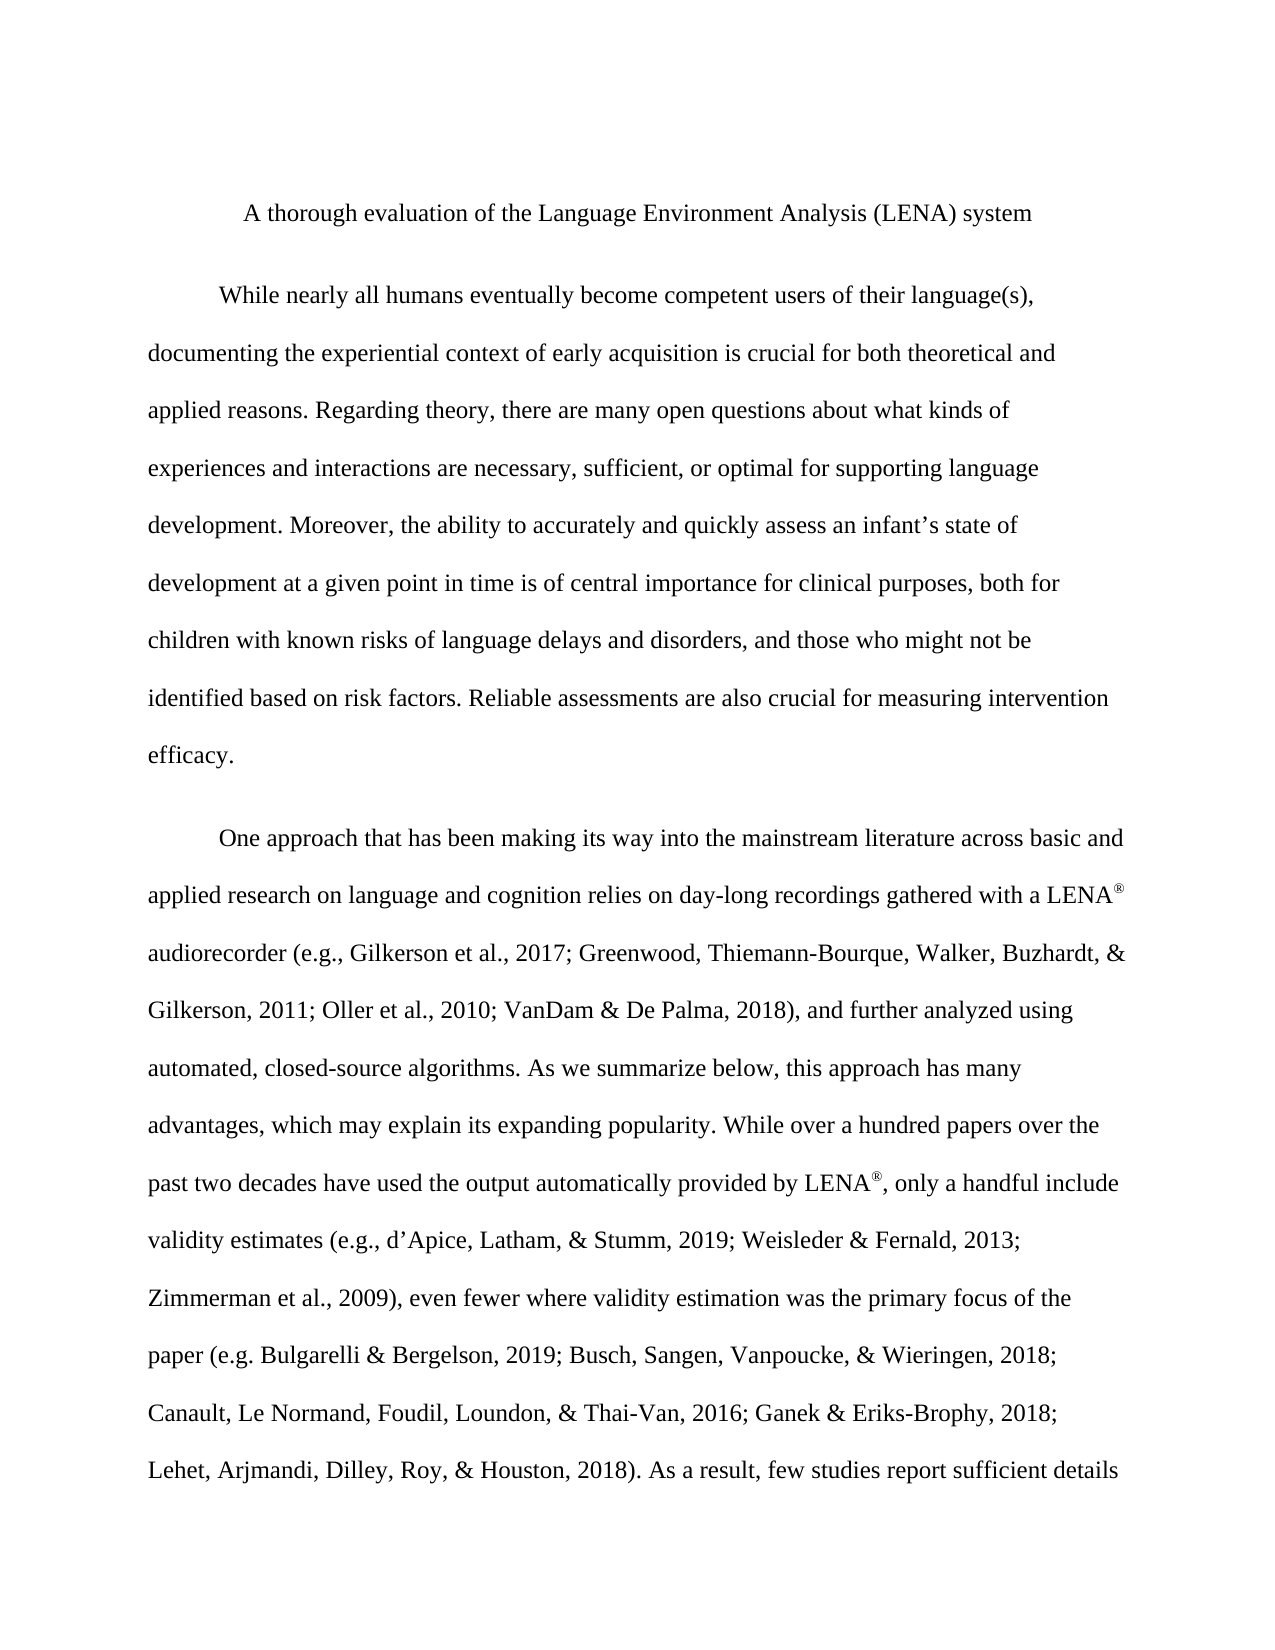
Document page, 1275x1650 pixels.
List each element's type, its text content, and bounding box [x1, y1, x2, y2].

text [148, 823, 1127, 1484]
text A thorough evaluation of the Language Environment Analysis (LENA) system [148, 198, 1127, 226]
text While nearly all humans eventually become competent users of their language(s), documenting the experiential context of early acquisition is crucial for both theoretical and applied reasons. Regarding theory, there are many open questions about what kinds of experiences and interactions are necessary, sufficient, or optimal for supporting language development. Moreover, the ability to accurately and quickly assess an infant’s state of development at a given point in time is of central importance for clinical purposes, both for children with known risks of language delays and disorders, and those who might not be identified based on risk factors. Reliable assessments are also crucial for measuring intervention efficacy. [148, 280, 1127, 769]
